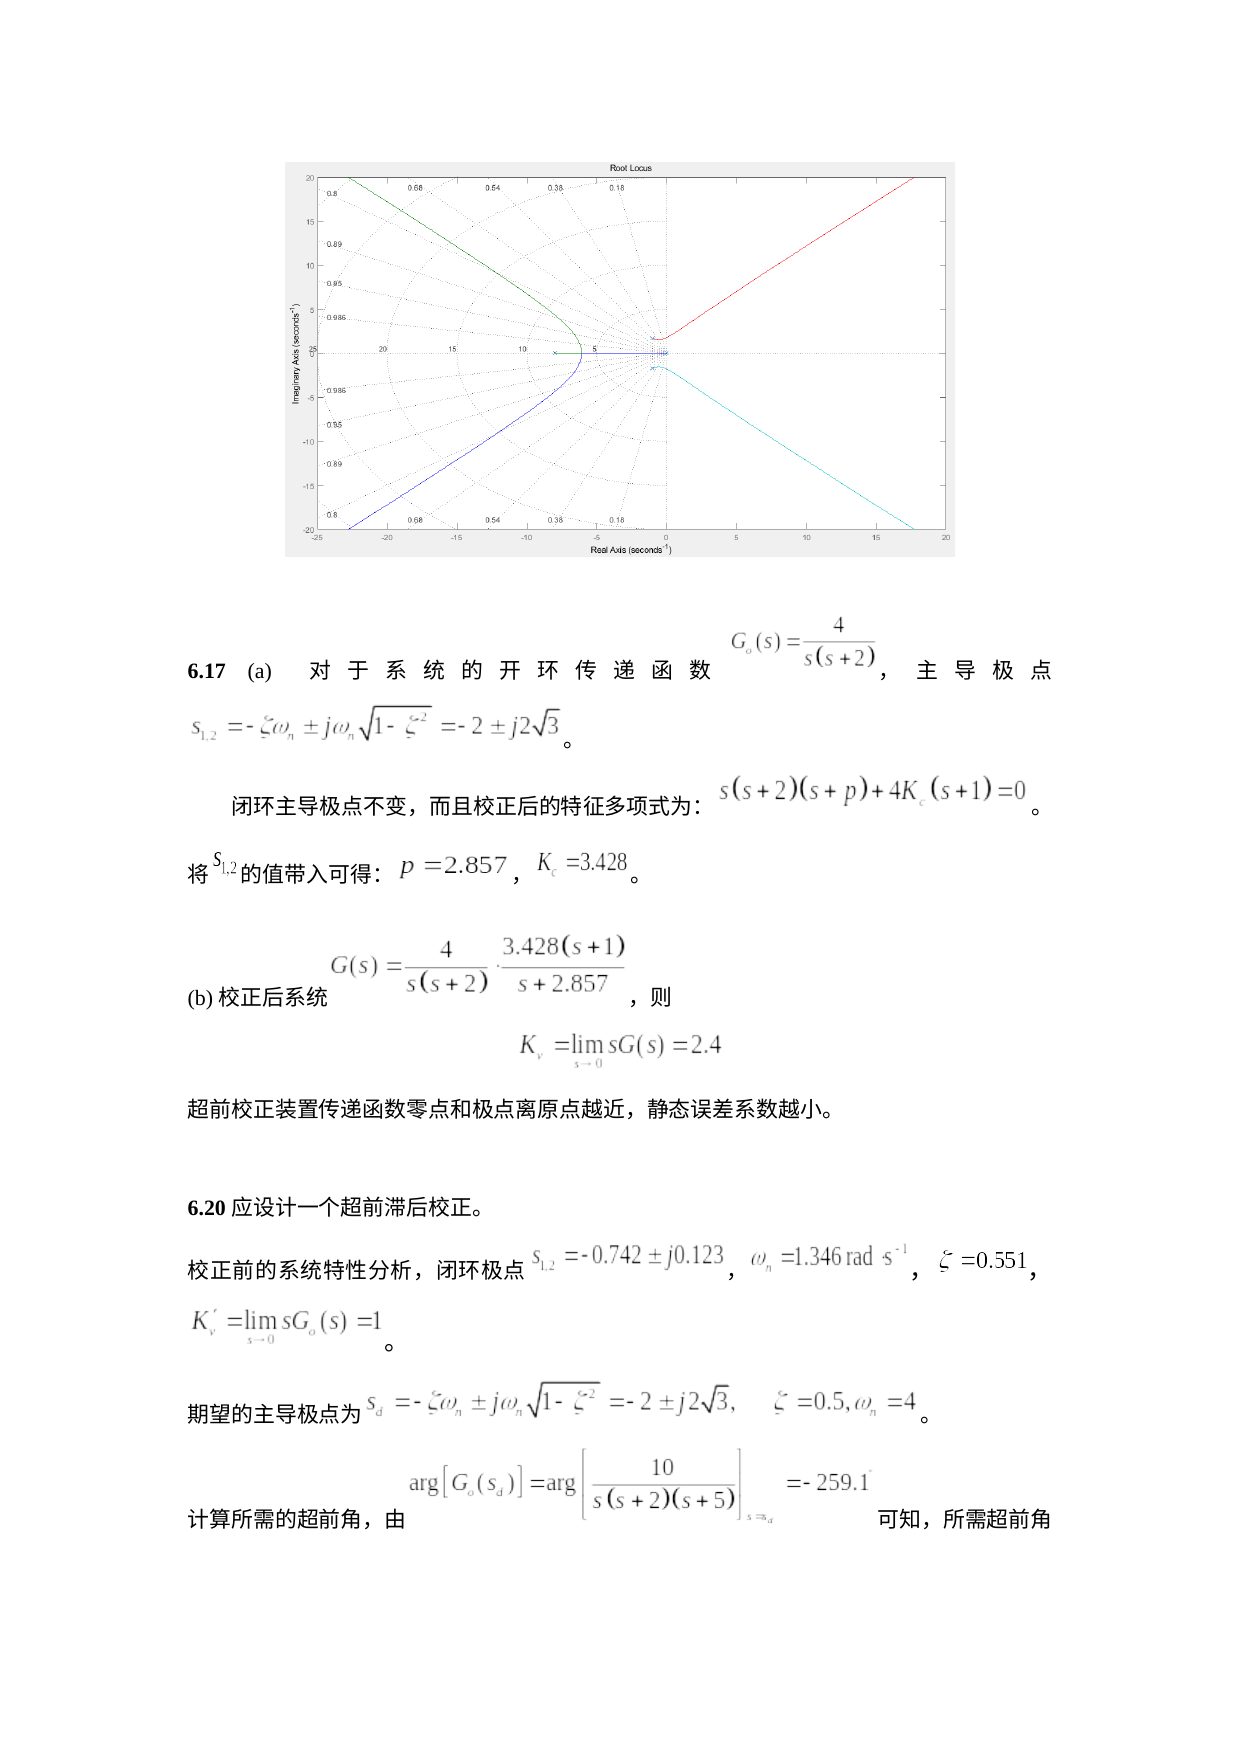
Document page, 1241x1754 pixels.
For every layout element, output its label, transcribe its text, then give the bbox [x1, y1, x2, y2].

text 校正前的系统特性分析，闭环极点，，，。 [187, 1238, 1053, 1358]
picture [285, 162, 956, 557]
text 期望的主导极点为。 [187, 1376, 1053, 1429]
text 6.17 (a) 对于系统的开环传递函数，主导极点。 [187, 612, 1053, 754]
text (b) 校正后系统，则 [187, 930, 1053, 1012]
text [187, 1445, 1053, 1534]
text 闭环主导极点不变，而且校正后的特征多项式为：。将的值带入可得：，。 [187, 770, 1053, 889]
text 6.20 应设计一个超前滞后校正。 [187, 1190, 1053, 1222]
text 超前校正装置传递函数零点和极点离原点越近，静态误差系数越小。 [187, 1092, 1053, 1123]
